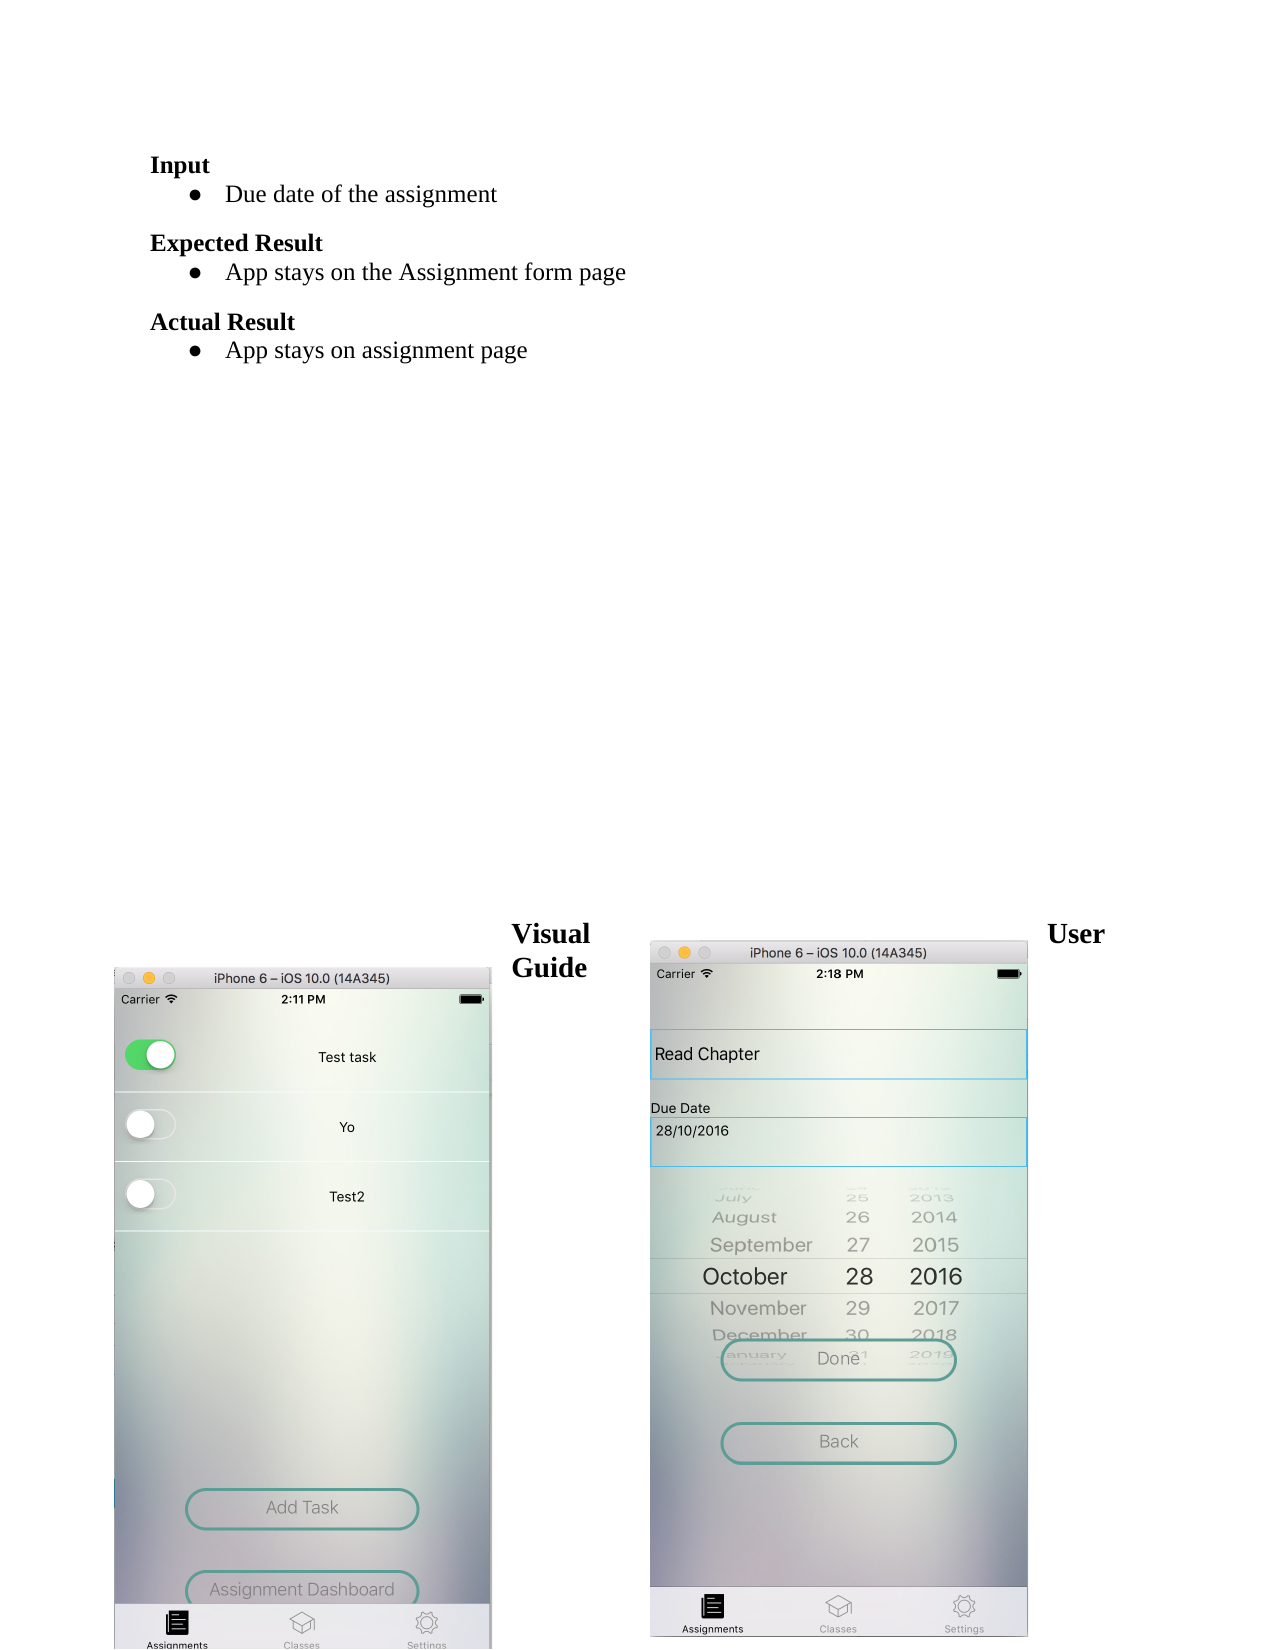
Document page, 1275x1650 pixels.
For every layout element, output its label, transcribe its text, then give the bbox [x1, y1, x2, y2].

list App stays on the Assignment form page [187, 257, 1125, 286]
list App stays on assignment page [187, 335, 1125, 364]
list Due date of the assignment [187, 179, 1125, 207]
text Actual Result [150, 307, 1125, 335]
text Input [150, 150, 1125, 179]
picture [114, 967, 493, 1649]
text Visual User Guide [150, 916, 1125, 983]
text Expected Result [150, 228, 1125, 257]
picture [650, 940, 1029, 1637]
